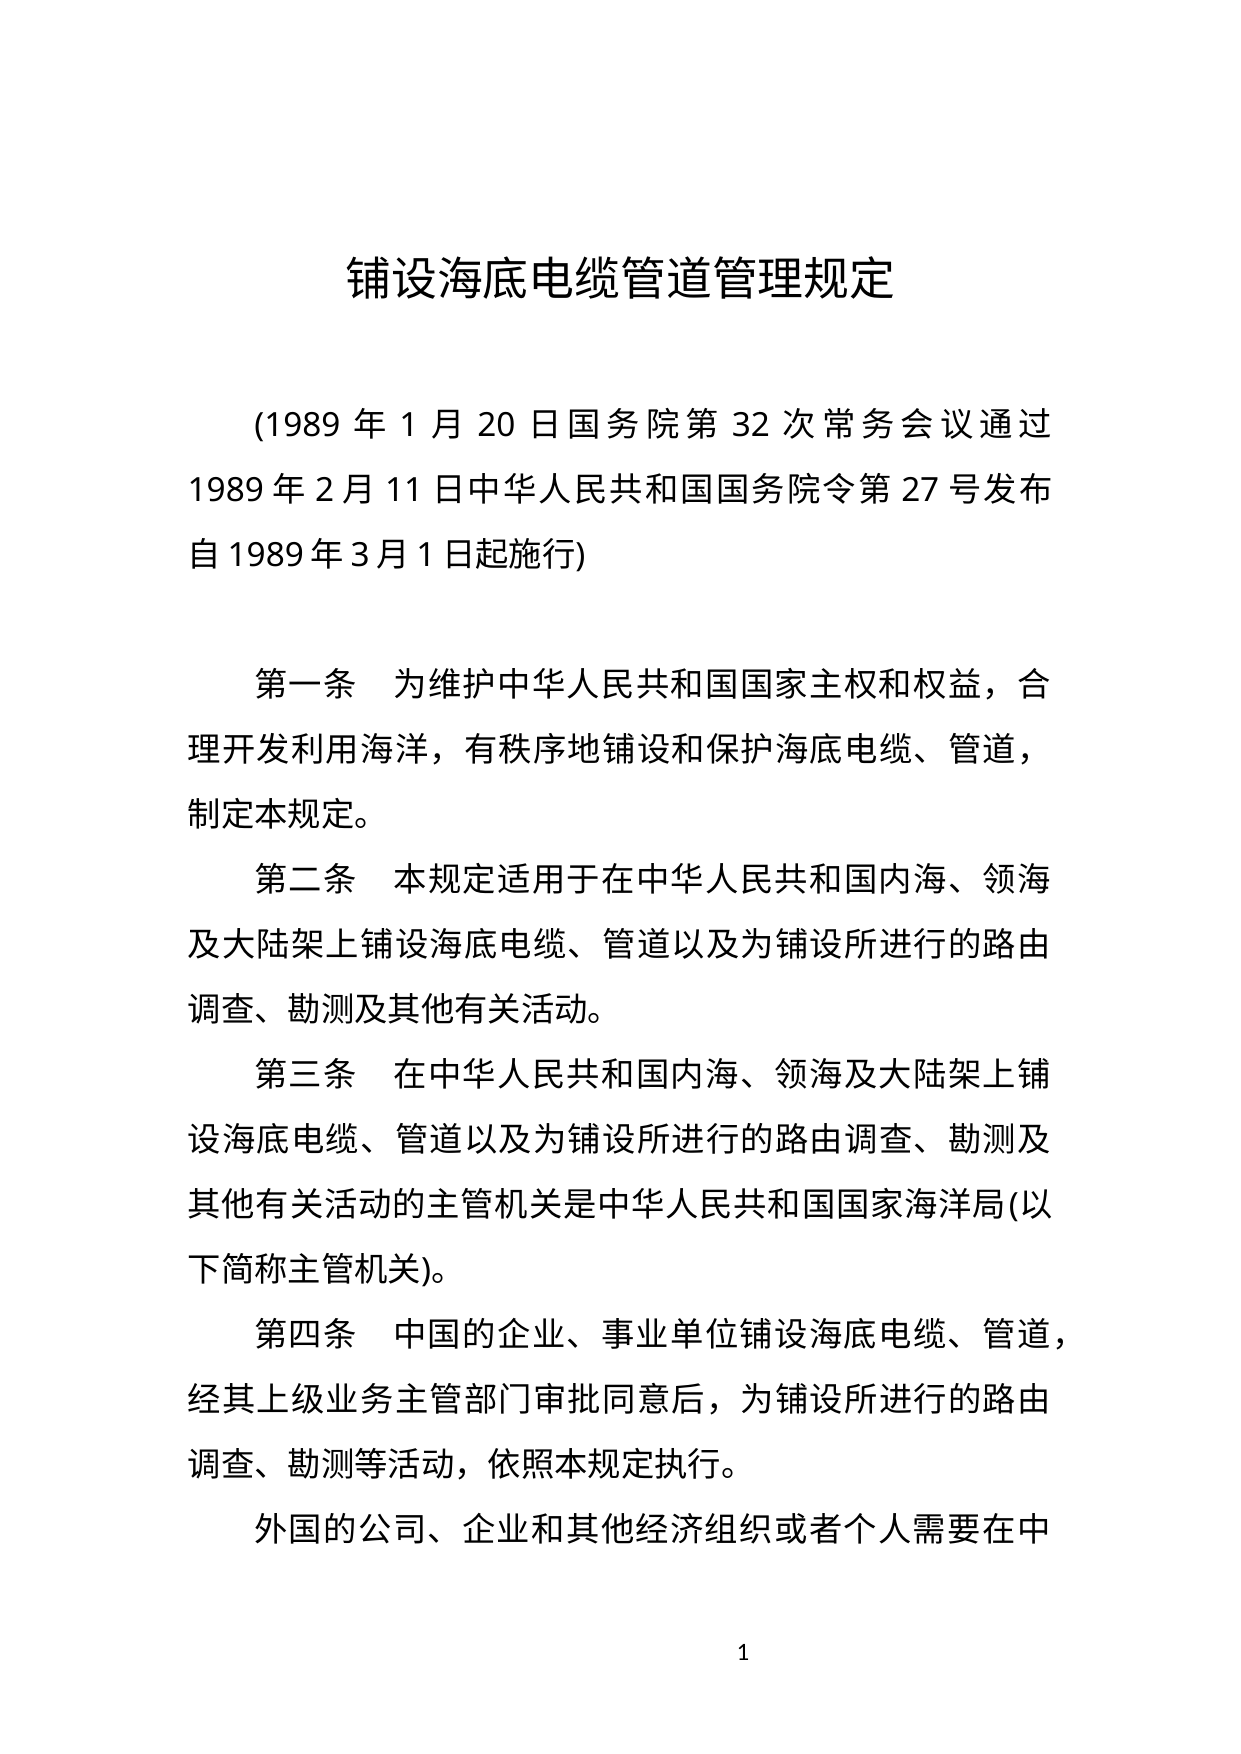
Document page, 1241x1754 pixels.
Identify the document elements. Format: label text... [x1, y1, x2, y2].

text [187, 1494, 1053, 1559]
text 第四条 中国的企业、事业单位铺设海底电缆、管道，经其上级业务主管部门审批同意后，为铺设所进行的路由调查、勘测等活动，依照本规定执行。 [187, 1299, 1053, 1494]
text 第二条 本规定适用于在中华人民共和国内海、领海及大陆架上铺设海底电缆、管道以及为铺设所进行的路由调查、勘测及其他有关活动。 [187, 844, 1053, 1039]
text (1989年1月20日国务院第32次常务会议通过 1989年2月11日中华人民共和国国务院令第27号发布 自1989年3月1日起施行) [187, 389, 1053, 584]
text 第一条 为维护中华人民共和国国家主权和权益，合理开发利用海洋，有秩序地铺设和保护海底电缆、管道，制定本规定。 [187, 649, 1053, 844]
text 第三条 在中华人民共和国内海、领海及大陆架上铺设海底电缆、管道以及为铺设所进行的路由调查、勘测及其他有关活动的主管机关是中华人民共和国国家海洋局(以下简称主管机关)。 [187, 1039, 1053, 1299]
text 铺设海底电缆管道管理规定 [187, 227, 1053, 324]
